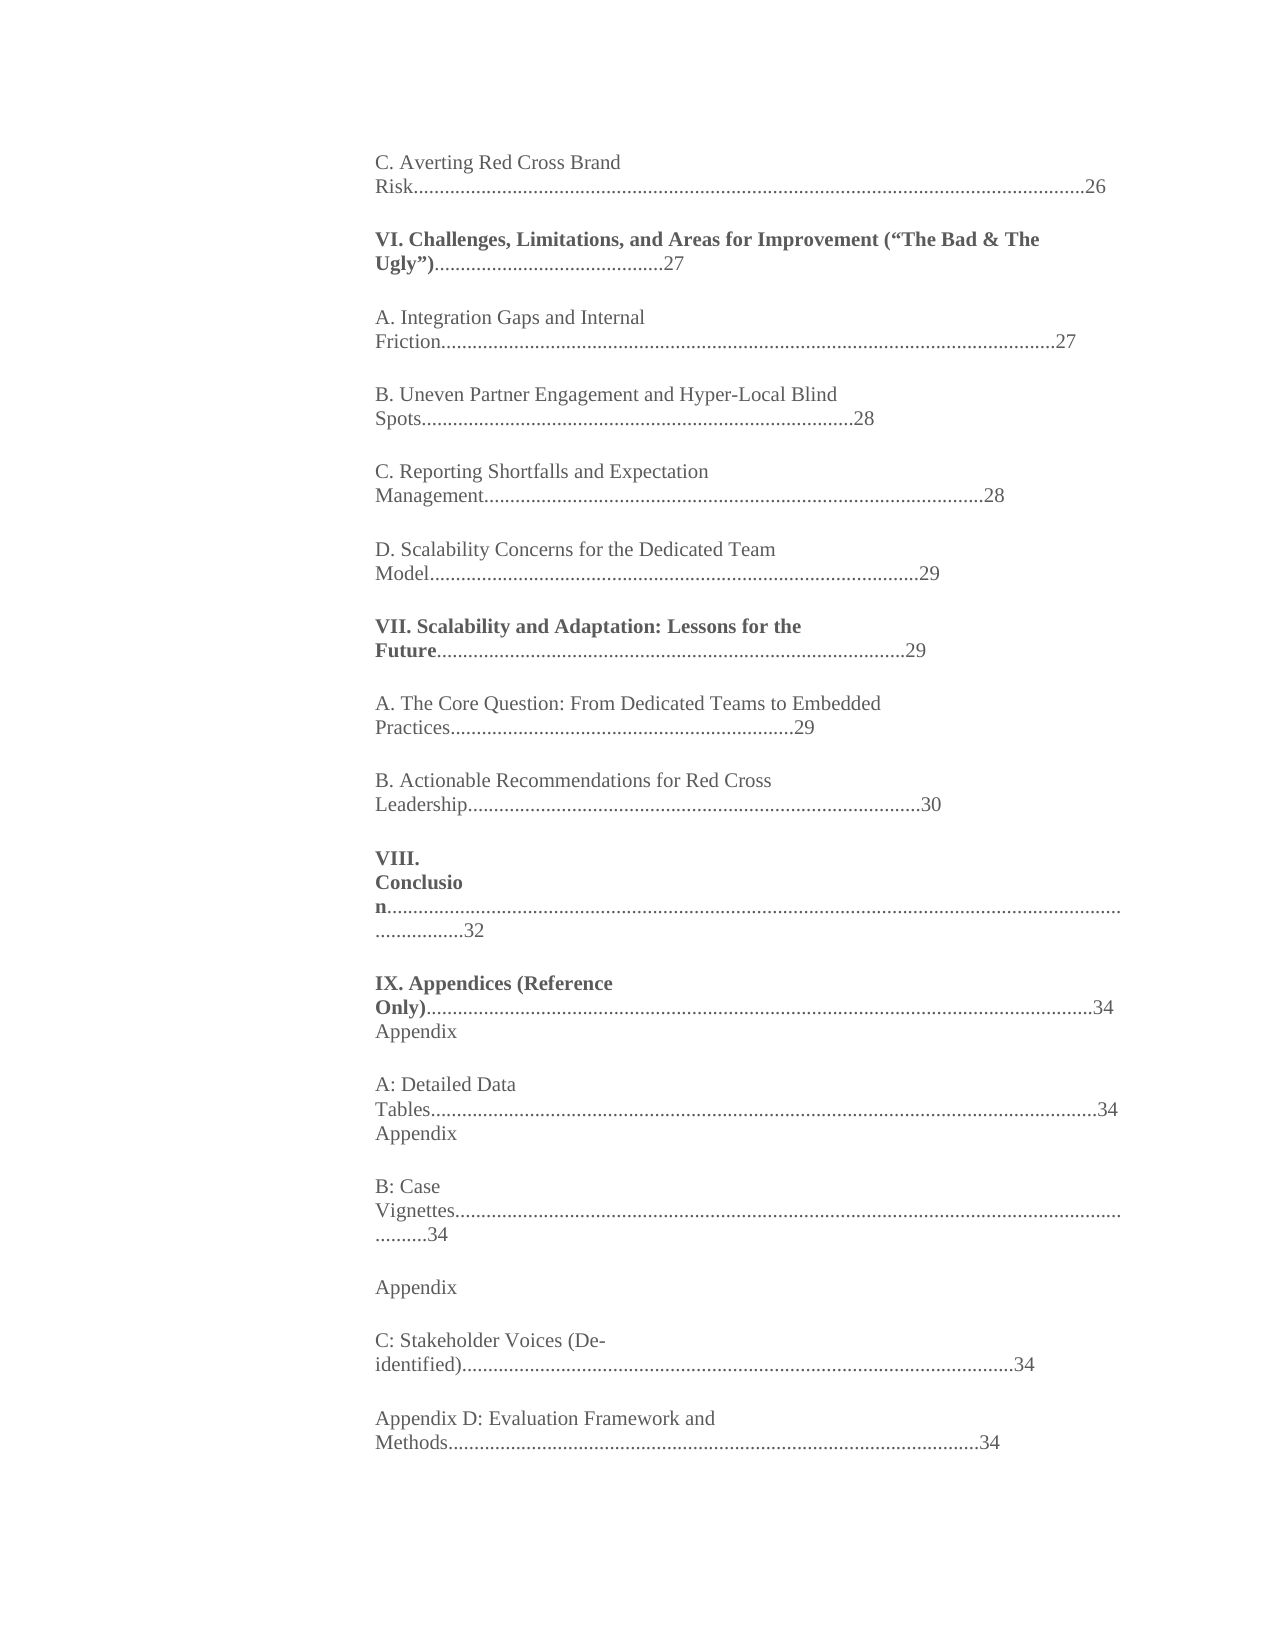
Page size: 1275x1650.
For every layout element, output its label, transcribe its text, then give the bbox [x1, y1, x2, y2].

text B: Case Vignettes..........................................................................................................................................34 [375, 1174, 1125, 1246]
text C. Reporting Shortfalls and Expectation Management................................................................................................28 [375, 459, 1125, 507]
text Appendix D: Evaluation Framework and Methods......................................................................................................34 [375, 1406, 1125, 1454]
text VII. Scalability and Adaptation: Lessons for the Future..........................................................................................29 [375, 614, 1125, 662]
text IX. Appendices (Reference Only)................................................................................................................................34 Appendix [375, 971, 1125, 1043]
text B. Actionable Recommendations for Red Cross Leadership.......................................................................................30 [375, 768, 1125, 816]
text B. Uneven Partner Engagement and Hyper-Local Blind Spots...................................................................................28 [375, 382, 1125, 430]
text A. The Core Question: From Dedicated Teams to Embedded Practices..................................................................29 [375, 691, 1125, 739]
text D. Scalability Concerns for the Dedicated Team Model..............................................................................................29 [375, 536, 1125, 584]
text A: Detailed Data Tables................................................................................................................................34 Appendix [375, 1072, 1125, 1144]
text Appendix [375, 1275, 1125, 1299]
text C. Averting Red Cross Brand Risk.................................................................................................................................26 [375, 150, 1125, 198]
text VI. Challenges, Limitations, and Areas for Improvement (“The Bad & The Ugly”)............................................27 [375, 227, 1125, 275]
text C: Stakeholder Voices (De-identified)..........................................................................................................34 [375, 1328, 1125, 1376]
text A. Integration Gaps and Internal Friction......................................................................................................................27 [375, 304, 1125, 353]
text VIII. Conclusion..............................................................................................................................................................32 [375, 846, 1125, 942]
